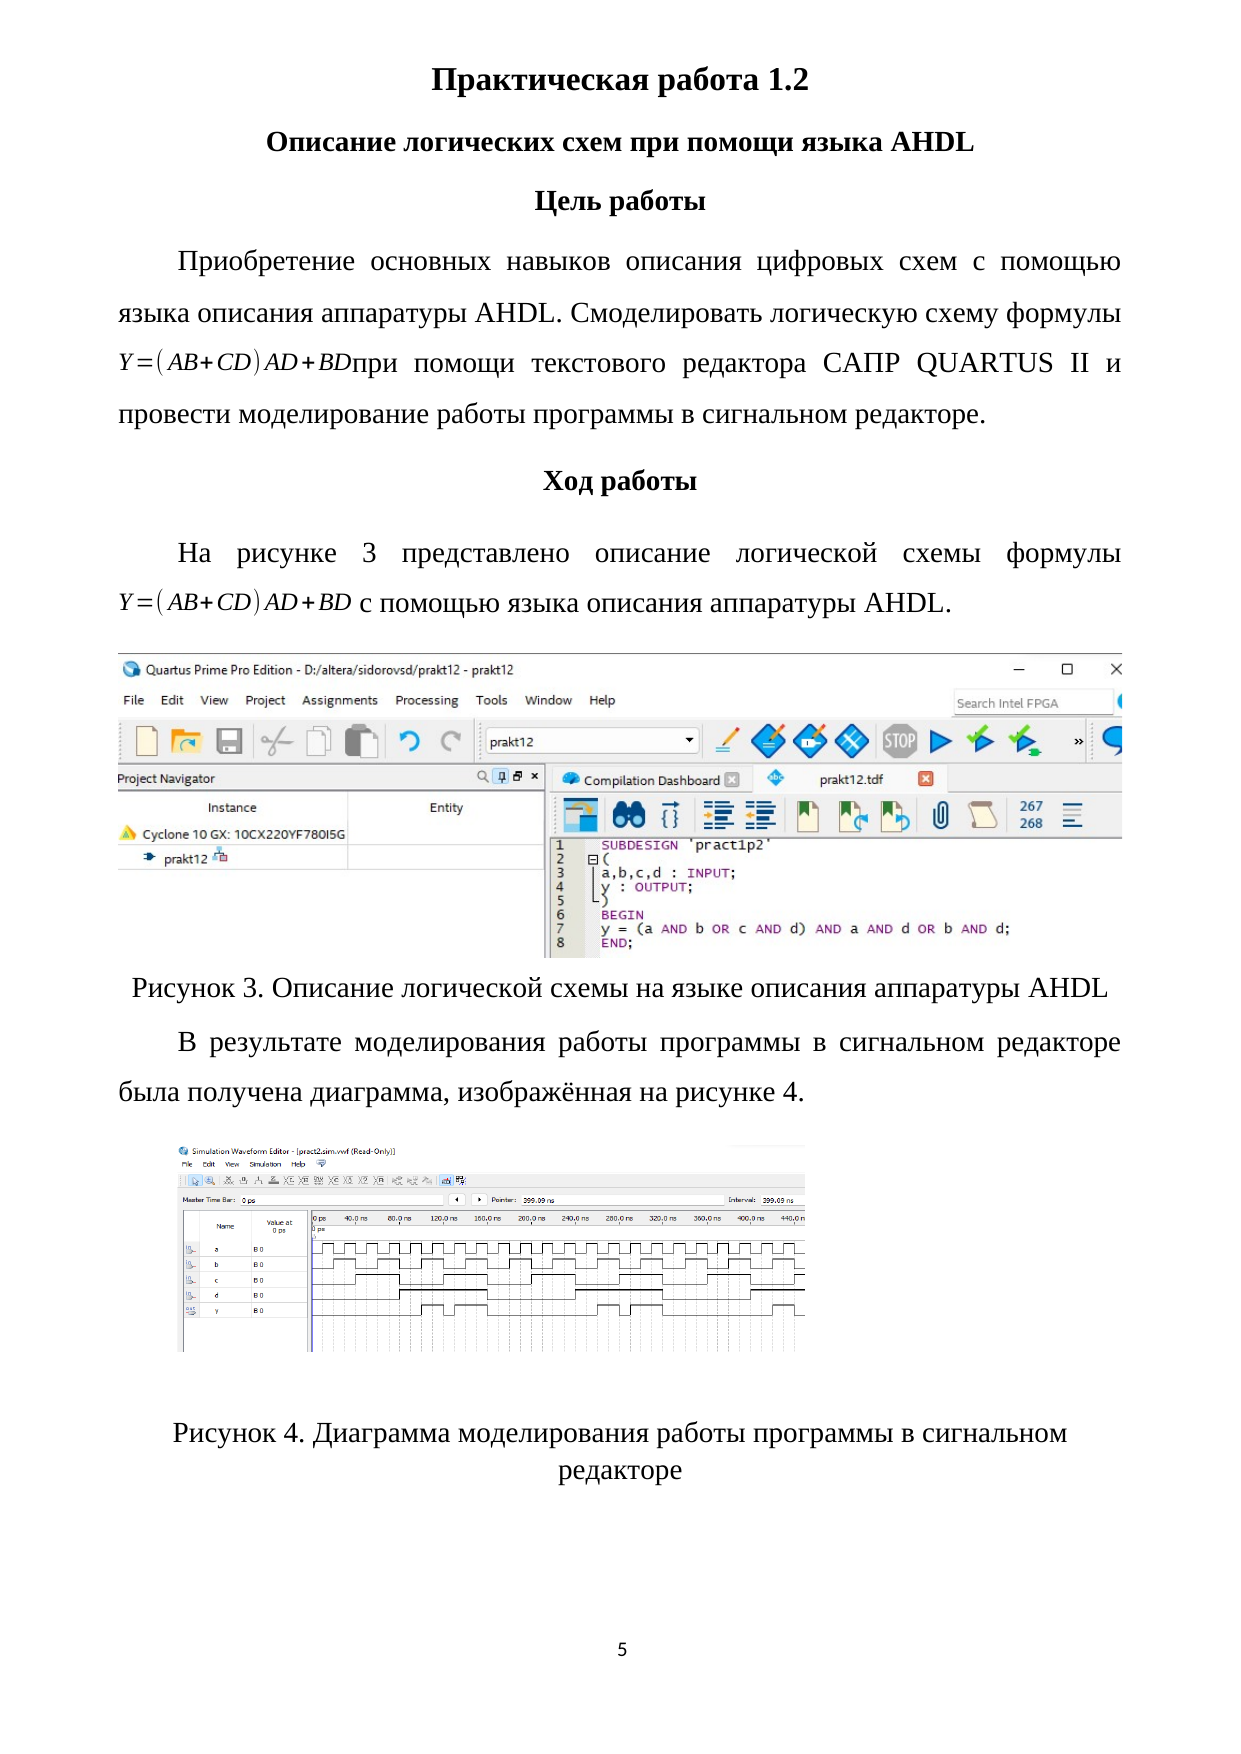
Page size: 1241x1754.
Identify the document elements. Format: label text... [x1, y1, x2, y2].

text Приобретение основных навыков описания цифровых схем с помощью языка описания аппаратуры AHDL. Смоделировать логическую схему формулы при помощи текстового редактора САПР QUARTUS II и провести моделирование работы программы в сигнальном редакторе. [118, 243, 1122, 430]
text Рисунок 4. Диаграмма моделирования работы программы в сигнальном редакторе [118, 1416, 1122, 1485]
text Цель работы [118, 183, 1122, 217]
text Практическая работа 1.2 [118, 59, 1122, 97]
text В результате моделирования работы программы в сигнальном редакторе была получена диаграмма, изображённая на рисунке 4. [118, 1024, 1122, 1108]
picture [118, 653, 1123, 958]
picture [177, 1145, 805, 1352]
text Рисунок 3. Описание логической схемы на языке описания аппаратуры AHDL [118, 970, 1122, 1003]
text Описание логических схем при помощи языка AHDL [118, 124, 1122, 157]
text Ход работы [118, 463, 1122, 497]
text На рисунке 3 представлено описание логической схемы формулы с помощью языка описания аппаратуры AHDL. [118, 535, 1122, 620]
